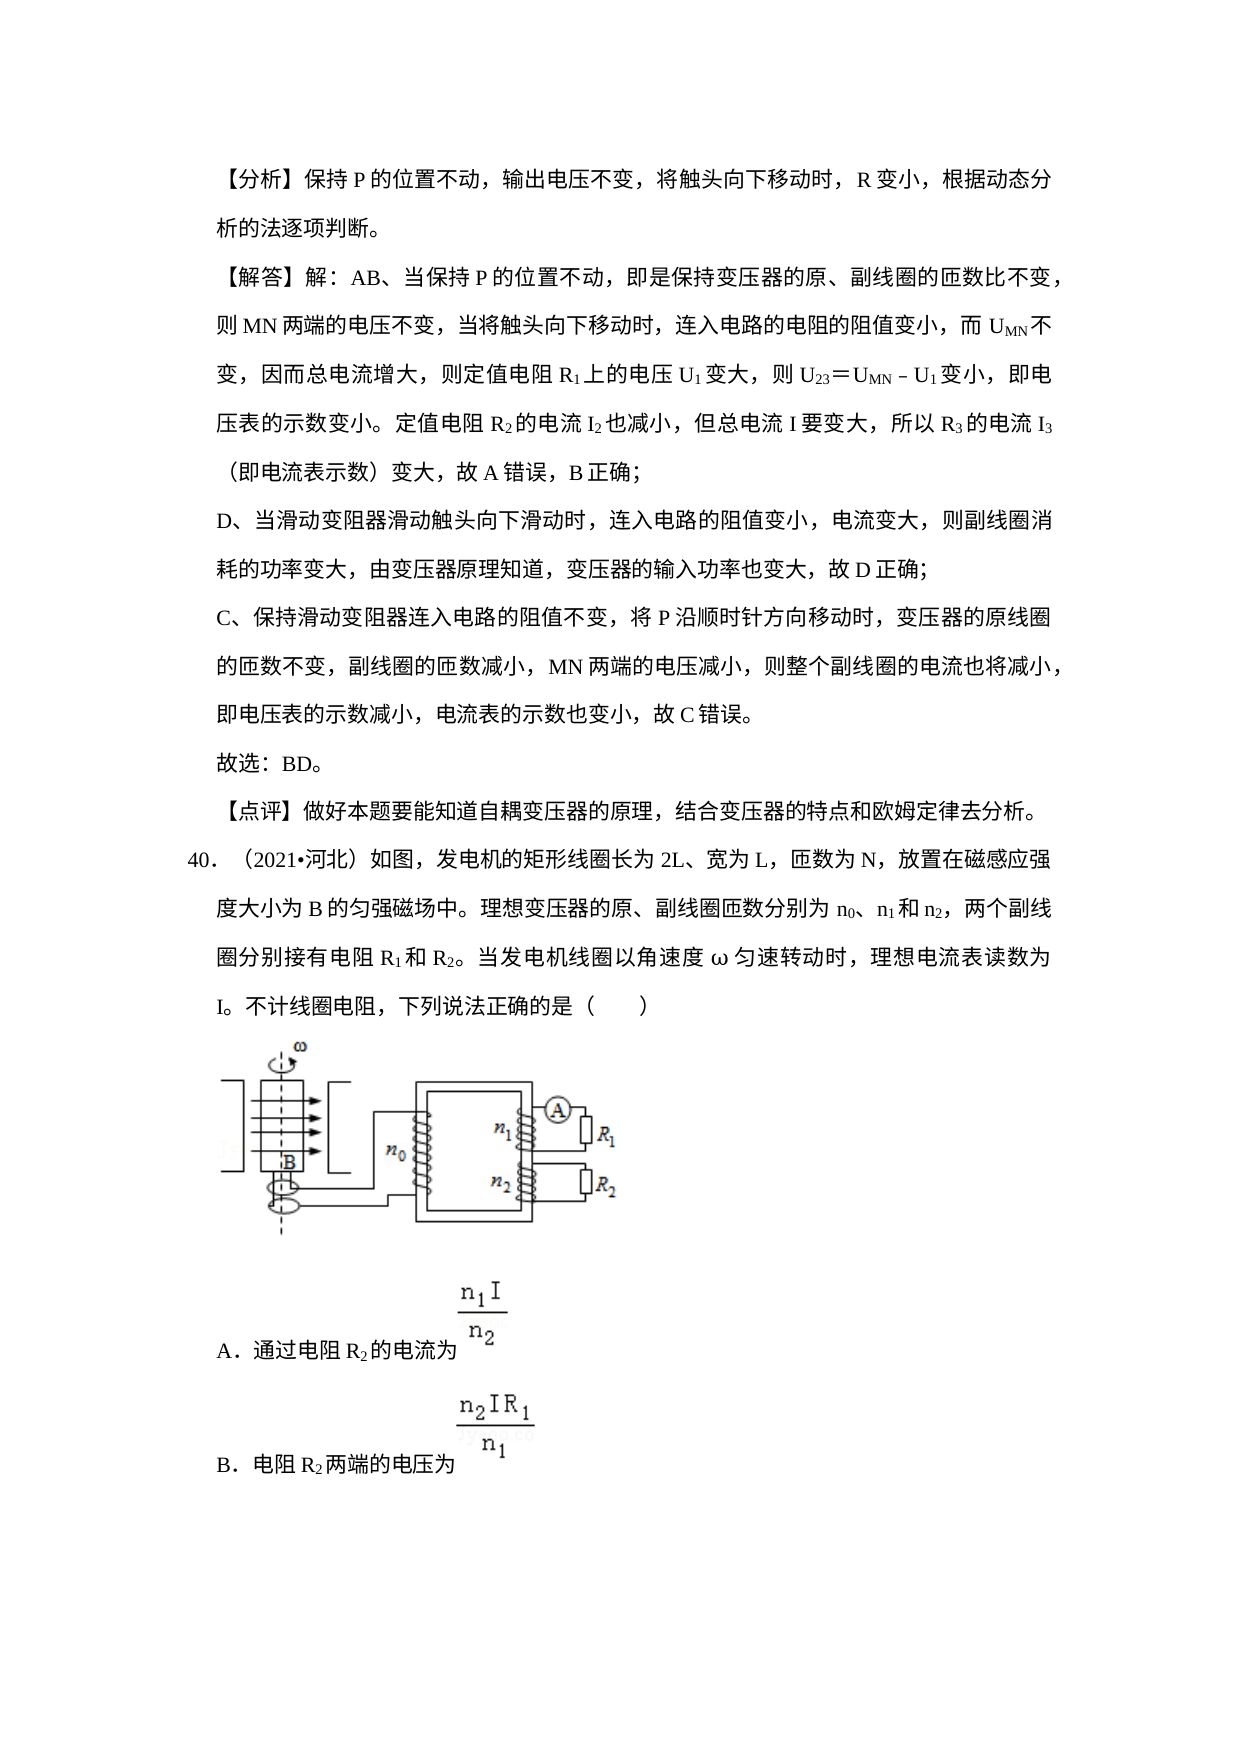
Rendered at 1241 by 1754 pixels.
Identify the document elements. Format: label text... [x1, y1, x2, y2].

picture [457, 1277, 508, 1350]
text 【点评】做好本题要能知道自耦变压器的原理，结合变压器的特点和欧姆定律去分析。 [216, 794, 1053, 826]
text 故选：BD。 [216, 745, 1053, 778]
text D、当滑动变阻器滑动触头向下滑动时，连入电路的阻值变小，电流变大，则副线圈消耗的功率变大，由变压器原理知道，变压器的输入功率也变大，故D正确； [216, 502, 1053, 584]
text A．通过电阻R2的电流为 [187, 1277, 1053, 1375]
text C、保持滑动变阻器连入电路的阻值不变，将P沿顺时针方向移动时，变压器的原线圈的匝数不变，副线圈的匝数减小，MN两端的电压减小，则整个副线圈的电流也将减小，即电压表的示数减小，电流表的示数也变小，故C错误。 [216, 599, 1053, 729]
picture [456, 1390, 535, 1463]
text 【解答】解：AB、当保持P的位置不动，即是保持变压器的原、副线圈的匝数比不变，则MN两端的电压不变，当将触头向下移动时，连入电路的电阻的阻值变小，而UMN不变，因而总电流增大，则定值电阻R1上的电压U1变大，则U23＝UMN﹣U1变小，即电压表的示数变小。定值电阻R2的电流I2也减小，但总电流I要变大，所以R3的电流I3（即电流表示数）变大，故A错误，B正确； [216, 259, 1053, 487]
text 40．（2021•河北）如图，发电机的矩形线圈长为2L、宽为L，匝数为N，放置在磁感应强度大小为B的匀强磁场中。理想变压器的原、副线圈匝数分别为n0、n1和n2，两个副线圈分别接有电阻R1和R2。当发电机线圈以角速度ω匀速转动时，理想电流表读数为I。不计线圈电阻，下列说法正确的是（ ） [187, 842, 1053, 1021]
picture [216, 1036, 621, 1240]
text B．电阻R2两端的电压为 [187, 1391, 1053, 1488]
text 【分析】保持P的位置不动，输出电压不变，将触头向下移动时，R变小，根据动态分析的法逐项判断。 [216, 162, 1053, 243]
